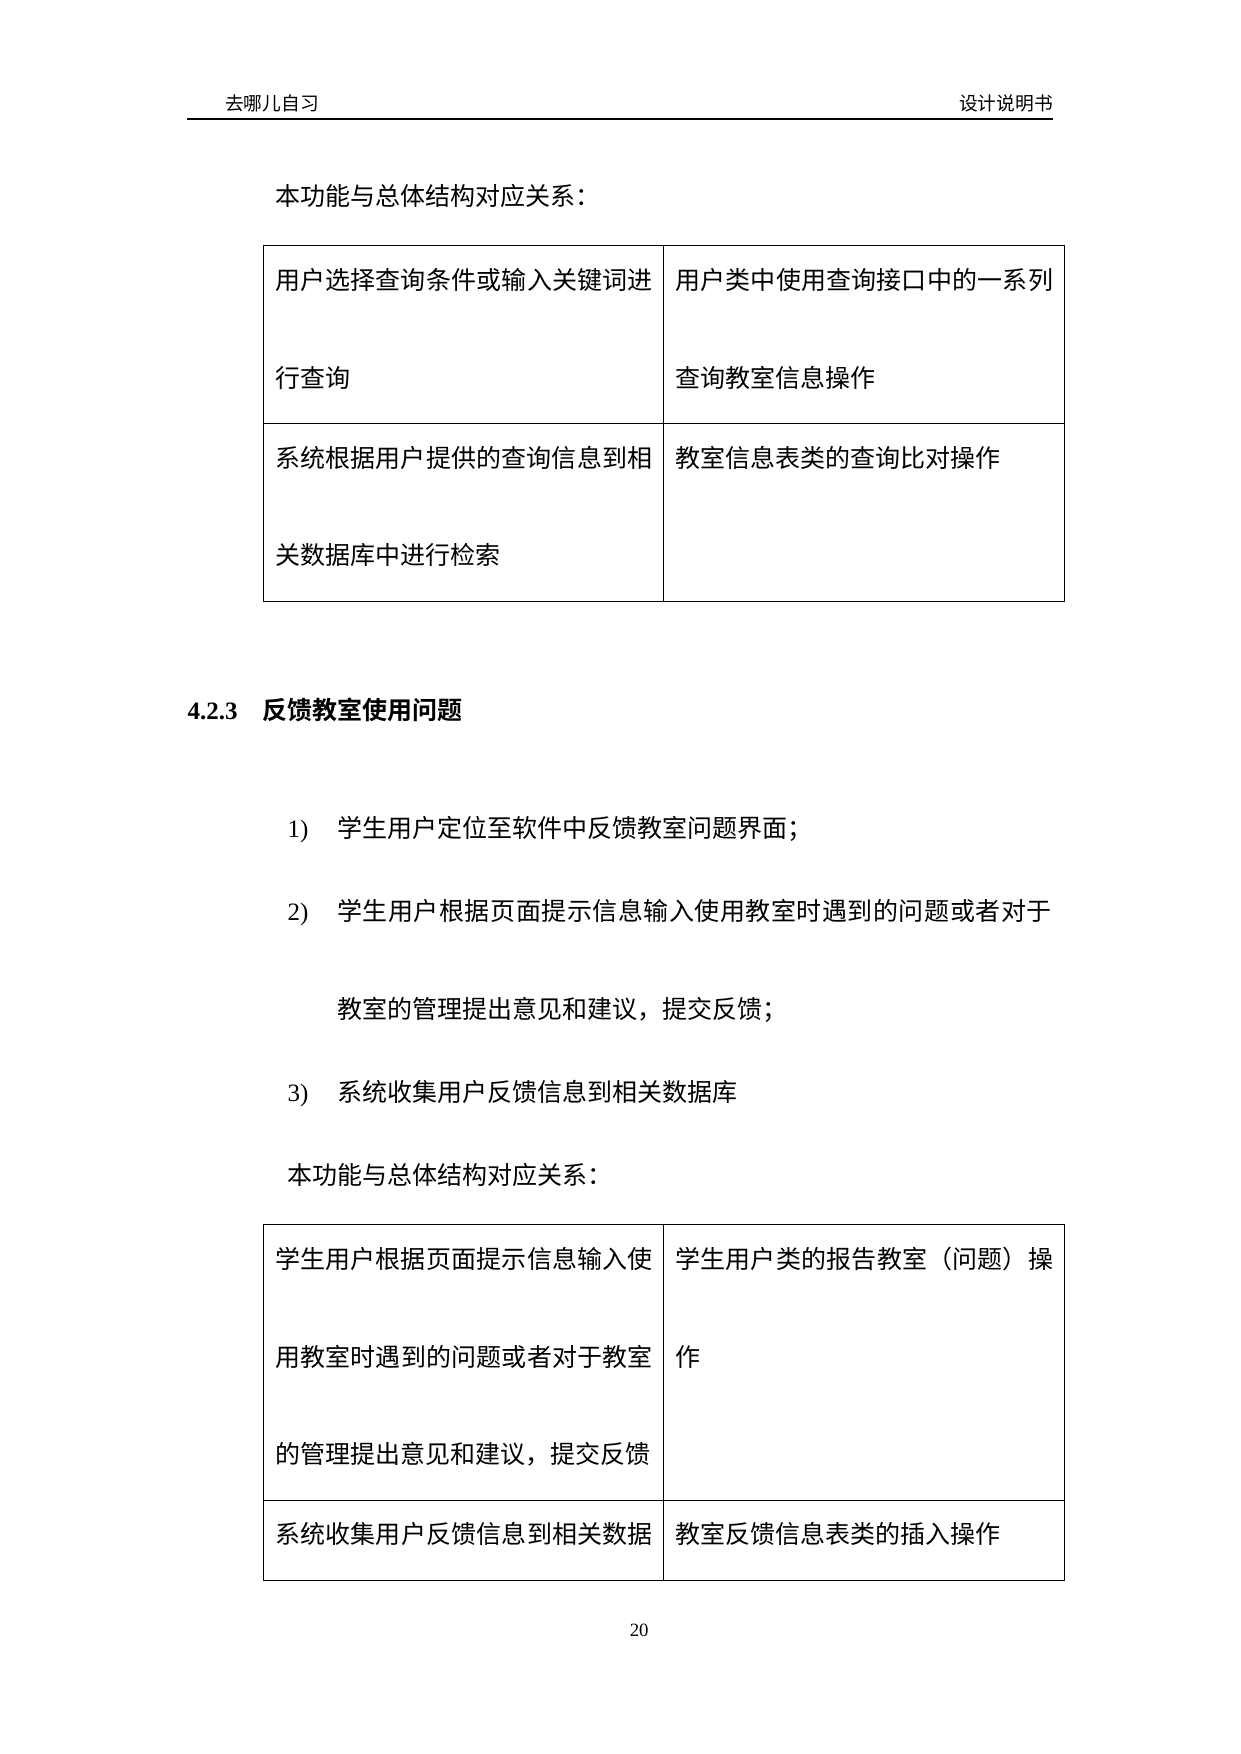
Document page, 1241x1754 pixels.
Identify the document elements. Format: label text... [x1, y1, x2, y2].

table_cell 教室信息表类的查询比对操作 [664, 424, 1064, 601]
table_header 学生用户根据页面提示信息输入使用教室时遇到的问题或者对于教室的管理提出意见和建议，提交反馈 [264, 1225, 663, 1499]
subtitle 反馈教室使用问题 [187, 676, 1053, 741]
list 学生用户定位至软件中反馈教室问题界面； [287, 794, 1053, 859]
list 学生用户根据页面提示信息输入使用教室时遇到的问题或者对于教室的管理提出意见和建议，提交反馈； [287, 877, 1053, 1040]
table_cell 系统收集用户反馈信息到相关数据库 [264, 1501, 663, 1580]
list 系统收集用户反馈信息到相关数据库 [287, 1058, 1053, 1123]
text 本功能与总体结构对应关系： [287, 1141, 1053, 1206]
table_header 学生用户类的报告教室（问题）操作 [664, 1225, 1064, 1499]
table_header 用户类中使用查询接口中的一系列查询教室信息操作 [664, 246, 1064, 423]
text 本功能与总体结构对应关系： [275, 162, 1053, 227]
table_cell 教室反馈信息表类的插入操作 [664, 1501, 1064, 1580]
table_header 用户选择查询条件或输入关键词进行查询 [264, 246, 663, 423]
table_cell 系统根据用户提供的查询信息到相关数据库中进行检索 [264, 424, 663, 601]
